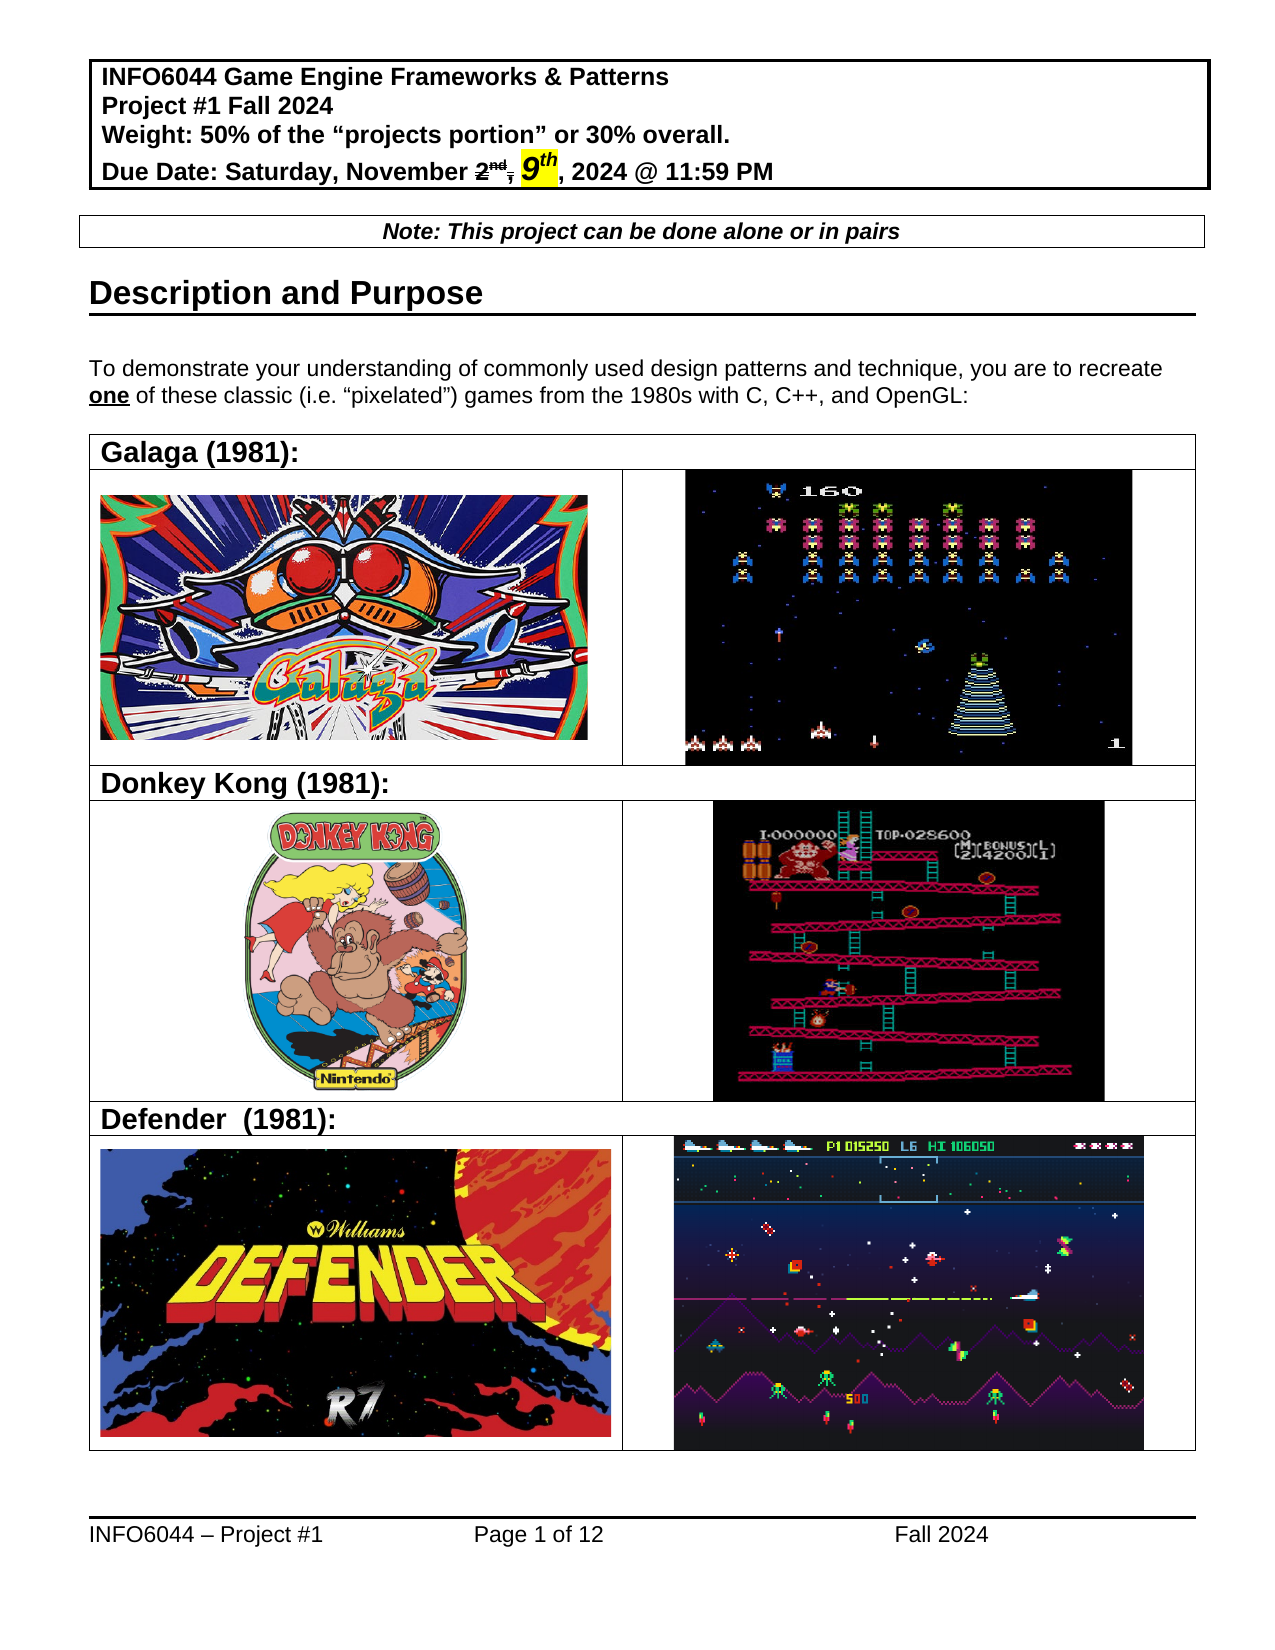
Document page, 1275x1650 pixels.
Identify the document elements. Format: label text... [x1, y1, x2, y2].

picture [673, 1136, 1144, 1450]
table_header INFO6044 Game Engine Frameworks & Patterns Project #1 Fall 2024 [92, 62, 1207, 120]
table_header Galaga (1981): [90, 435, 1195, 469]
table_cell [1133, 470, 1195, 765]
title Note: This project can be done alone or in pairs [80, 216, 1204, 247]
table_cell [623, 1136, 673, 1450]
table_cell Weight: 50% of the “projects portion” or 30% overall. [92, 120, 1207, 148]
table_cell [1105, 801, 1195, 1101]
picture [685, 470, 1133, 766]
table_cell [90, 801, 622, 1101]
table_cell Due Date: Saturday, November 2nd, 9th, 2024 @ 11:59 PM [558, 149, 1207, 187]
picture [713, 801, 1105, 1101]
table_cell [90, 470, 622, 765]
table_cell [623, 801, 713, 1101]
table_cell Donkey Kong (1981): [90, 766, 1195, 800]
text To demonstrate your understanding of commonly used design patterns and technique, you are to recreate one of these classic (i.e. “pixelated”) games from the 1980s with C, C++, and OpenGL: [89, 355, 1196, 408]
table_cell [90, 1136, 622, 1450]
table_cell Due Date: Saturday, November 2nd, 9th, 2024 @ 11:59 PM [92, 149, 521, 187]
table_cell [623, 470, 685, 765]
table_cell [1144, 1136, 1195, 1450]
table_cell Defender (1981): [90, 1102, 1195, 1135]
picture [242, 811, 469, 1091]
picture [100, 495, 588, 740]
title Description and Purpose [89, 273, 1196, 313]
picture [100, 1149, 612, 1437]
